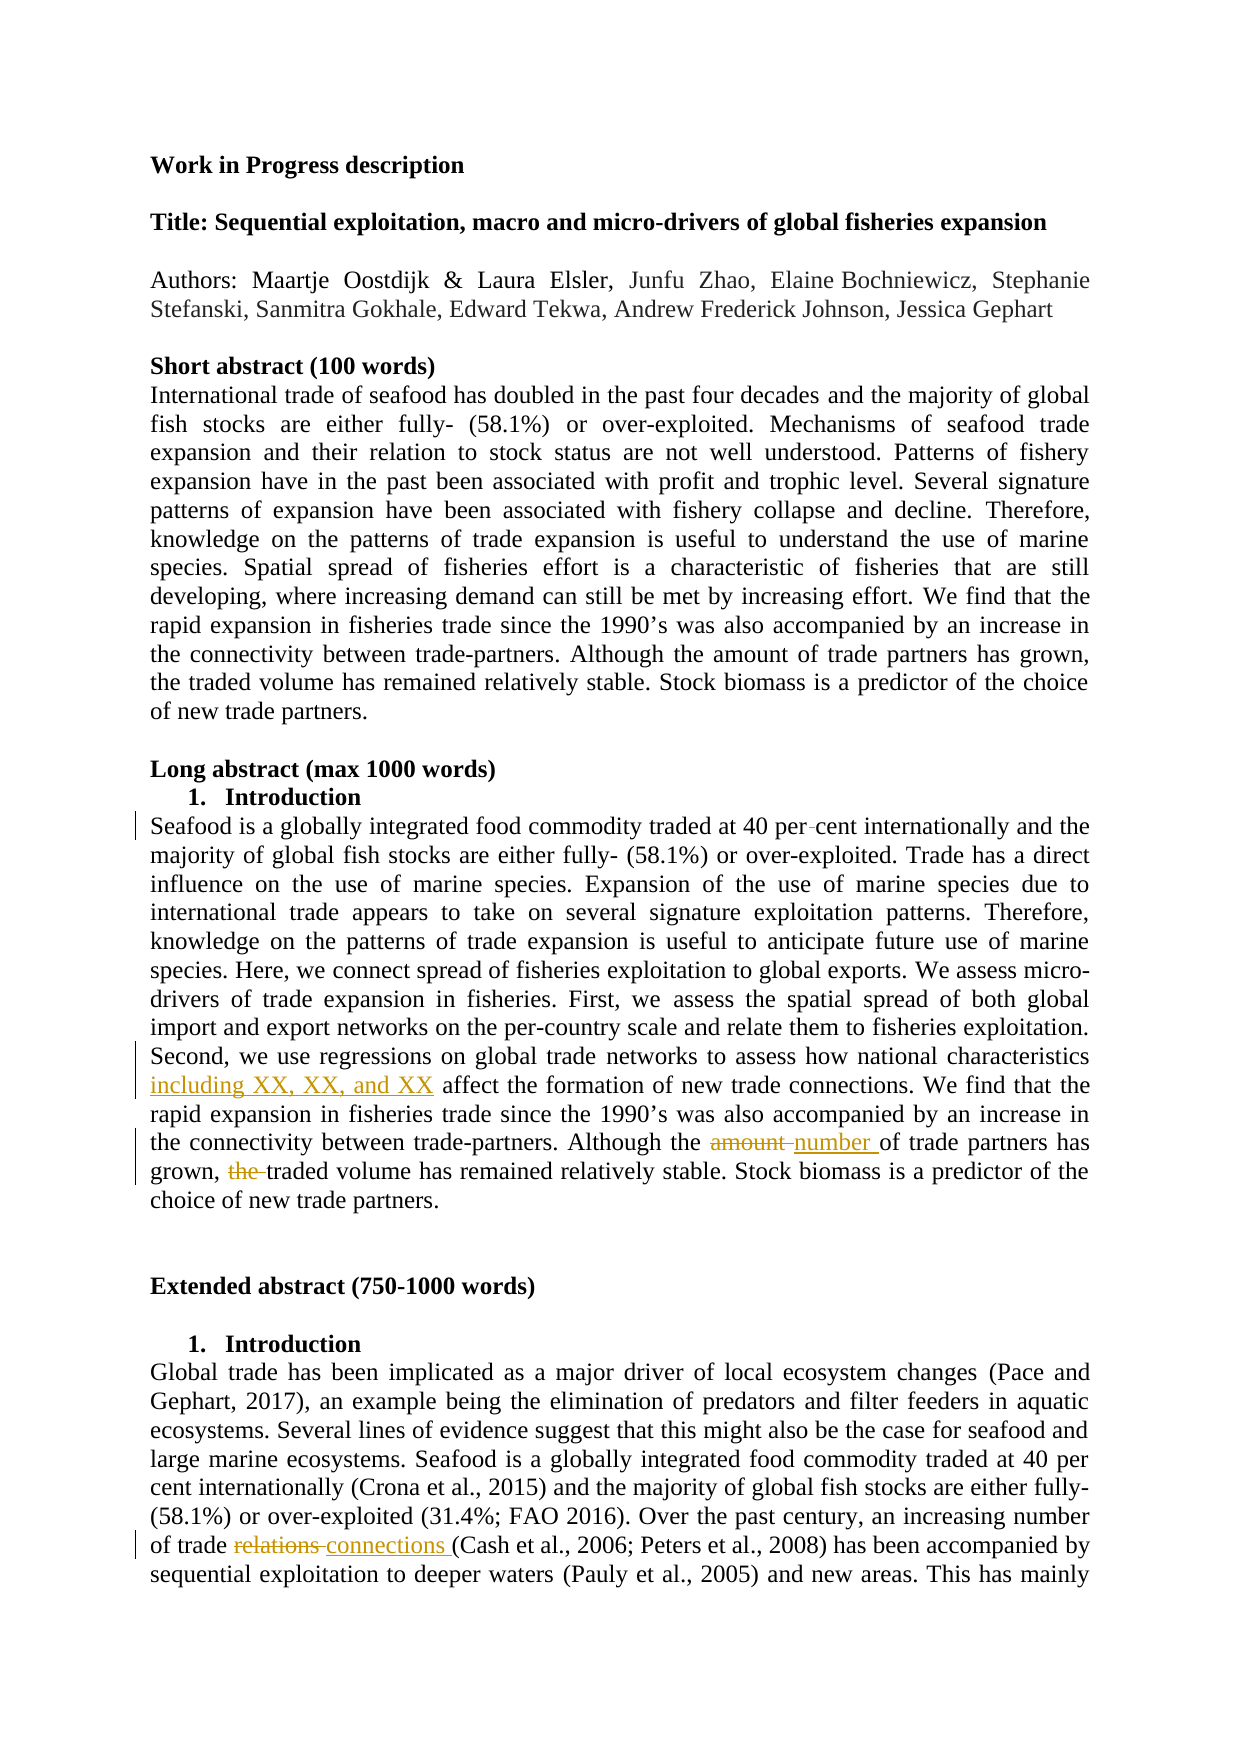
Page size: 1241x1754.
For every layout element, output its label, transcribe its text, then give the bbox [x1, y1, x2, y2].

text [150, 1357, 1090, 1587]
text Authors: Maartje Oostdijk & Laura Elsler, Junfu Zhao, Elaine Bochniewicz, Stephanie Stefanski, Sanmitra Gokhale, Edward Tekwa, Andrew Frederick Johnson, Jessica Gephart [150, 265, 1090, 322]
text Seafood is a globally integrated food commodity traded at 40 percent internationally and the majority of global fish stocks are either fully- (58.1%) or over-exploited. Trade has a direct influence on the use of marine species. Expansion of the use of marine species due to international trade appears to take on several signature exploitation patterns. Therefore, knowledge on the patterns of trade expansion is useful to anticipate future use of marine species. Here, we connect spread of fisheries exploitation to global exports. We assess micro-drivers of trade expansion in fisheries. First, we assess the spatial spread of both global import and export networks on the per-country scale and relate them to fisheries exploitation. Second, we use regressions on global trade networks to assess how national characteristics affect the formation of new trade connections. We find that the rapid expansion in fisheries trade since the 1990’s was also accompanied by an increase in the connectivity between trade-partners. Although the of trade partners has grown, traded volume has remained relatively stable. Stock biomass is a predictor of the choice of new trade partners. [150, 811, 1090, 1214]
text International trade of seafood has doubled in the past four decades and the majority of global fish stocks are either fully- (58.1%) or over-exploited. Mechanisms of seafood trade expansion and their relation to stock status are not well understood. Patterns of fishery expansion have in the past been associated with profit and trophic level. Several signature patterns of expansion have been associated with fishery collapse and decline. Therefore, knowledge on the patterns of trade expansion is useful to understand the use of marine species. Spatial spread of fisheries effort is a characteristic of fisheries that are still developing, where increasing demand can still be met by increasing effort. We find that the rapid expansion in fisheries trade since the 1990’s was also accompanied by an increase in the connectivity between trade-partners. Although the amount of trade partners has grown, the traded volume has remained relatively stable. Stock biomass is a predictor of the choice of new trade partners. [150, 380, 1090, 725]
list Introduction [187, 1329, 1090, 1357]
text Short abstract (100 words) [150, 351, 1090, 380]
list Introduction [187, 782, 1090, 811]
text Work in Progress description [150, 150, 1090, 179]
text Long abstract (max 1000 words) [150, 754, 1090, 782]
text Title: Sequential exploitation, macro and micro-drivers of global fisheries expansion [150, 207, 1090, 236]
text Extended abstract (750-1000 words) [150, 1271, 1090, 1300]
